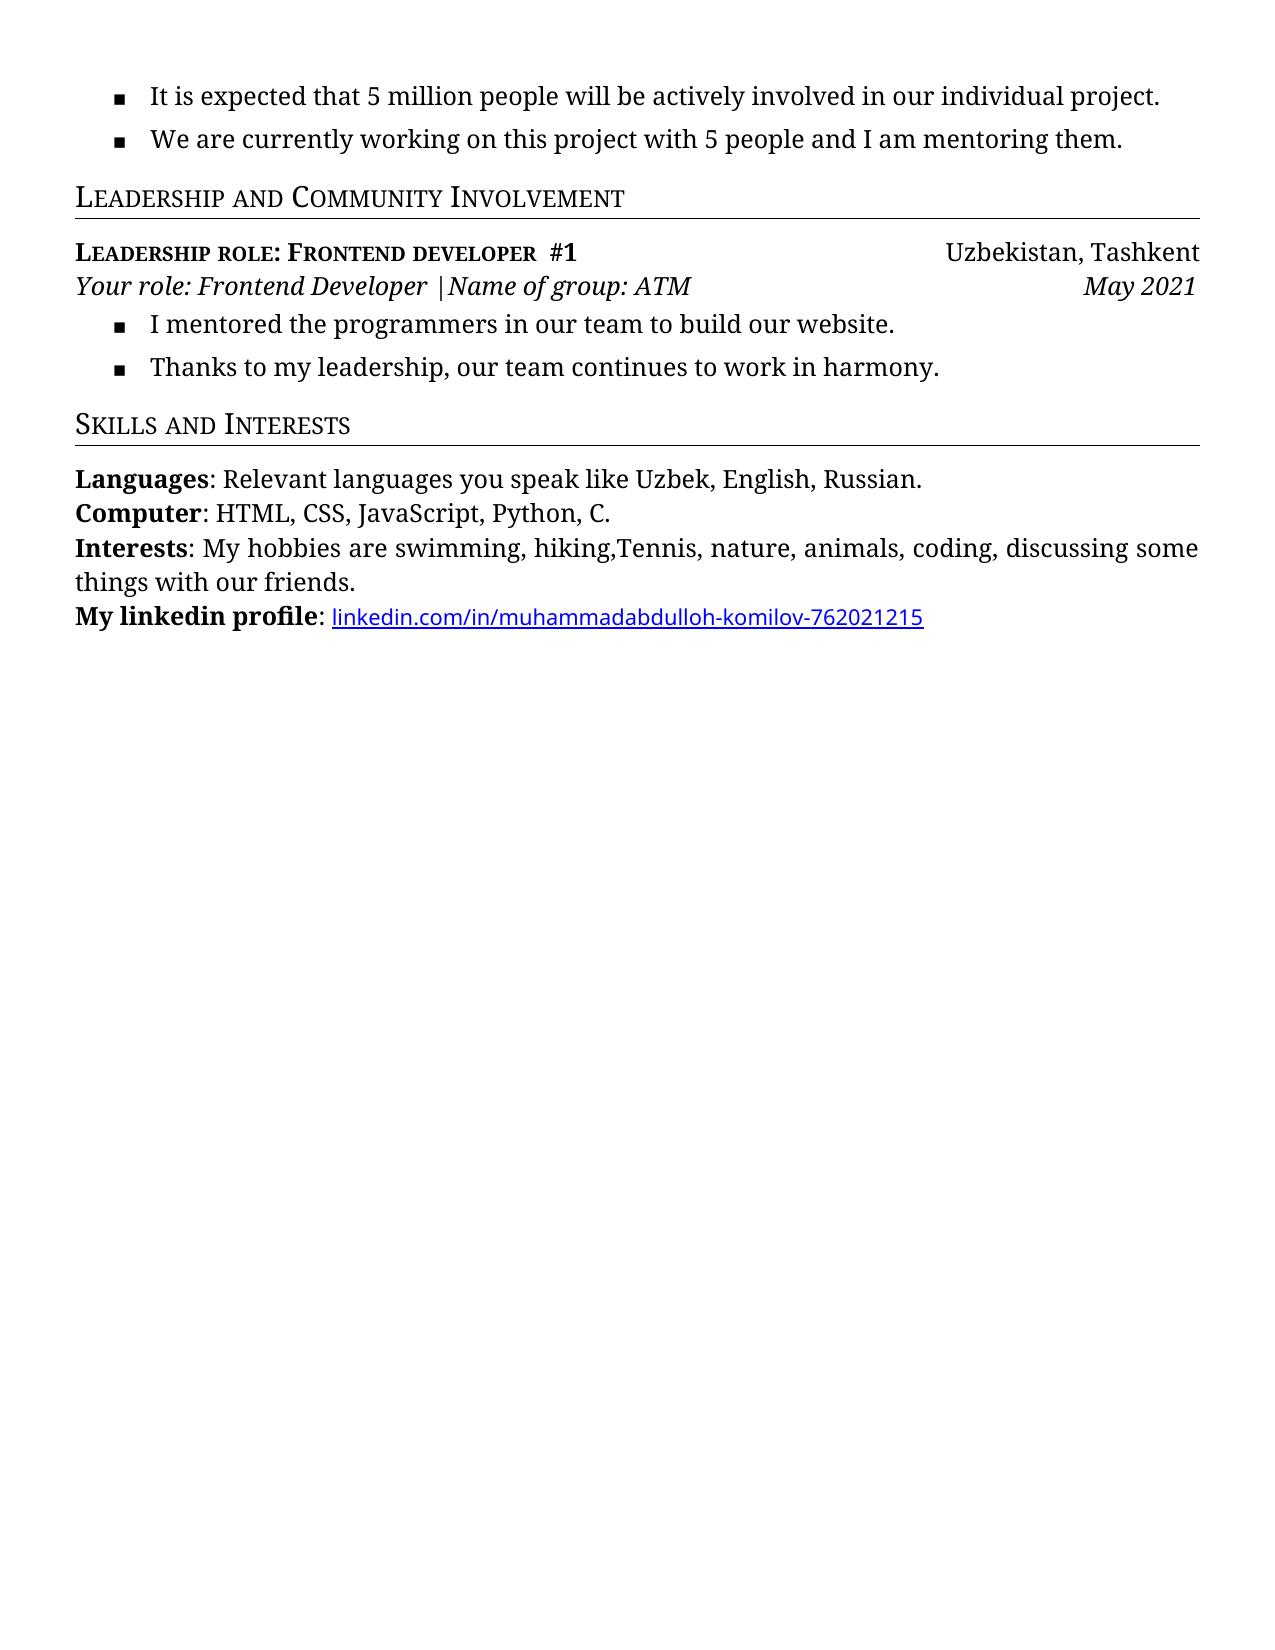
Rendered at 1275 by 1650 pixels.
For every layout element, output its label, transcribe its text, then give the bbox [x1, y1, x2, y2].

list Thanks to my leadership, our team continues to work in harmony. [112, 345, 1200, 388]
list It is expected that 5 million people will be actively involved in our individual project. [112, 75, 1200, 118]
text My linkedin profile: linkedin.com/in/muhammadabdulloh-komilov-762021215 [75, 598, 1200, 632]
text Computer: HTML, CSS, JavaScript, Python, C. [75, 496, 1200, 530]
list I mentored the programmers in our team to build our website. [112, 303, 1200, 345]
text Leadership and Community Involvement [75, 176, 1200, 218]
text Languages: Relevant languages you speak like Uzbek, English, Russian. [75, 462, 1200, 496]
text Leadership role: Frontend developer #1 Uzbekistan, Tashkent [75, 234, 1200, 268]
text Skills and Interests [75, 404, 1200, 445]
list We are currently working on this project with 5 people and I am mentoring them. [112, 118, 1200, 160]
text Your role: Frontend Developer |Name of group: ATM May 2021 [75, 268, 1200, 303]
text Interests: My hobbies are swimming, hiking,Tennis, nature, animals, coding, discussing some things with our friends. [75, 530, 1200, 598]
